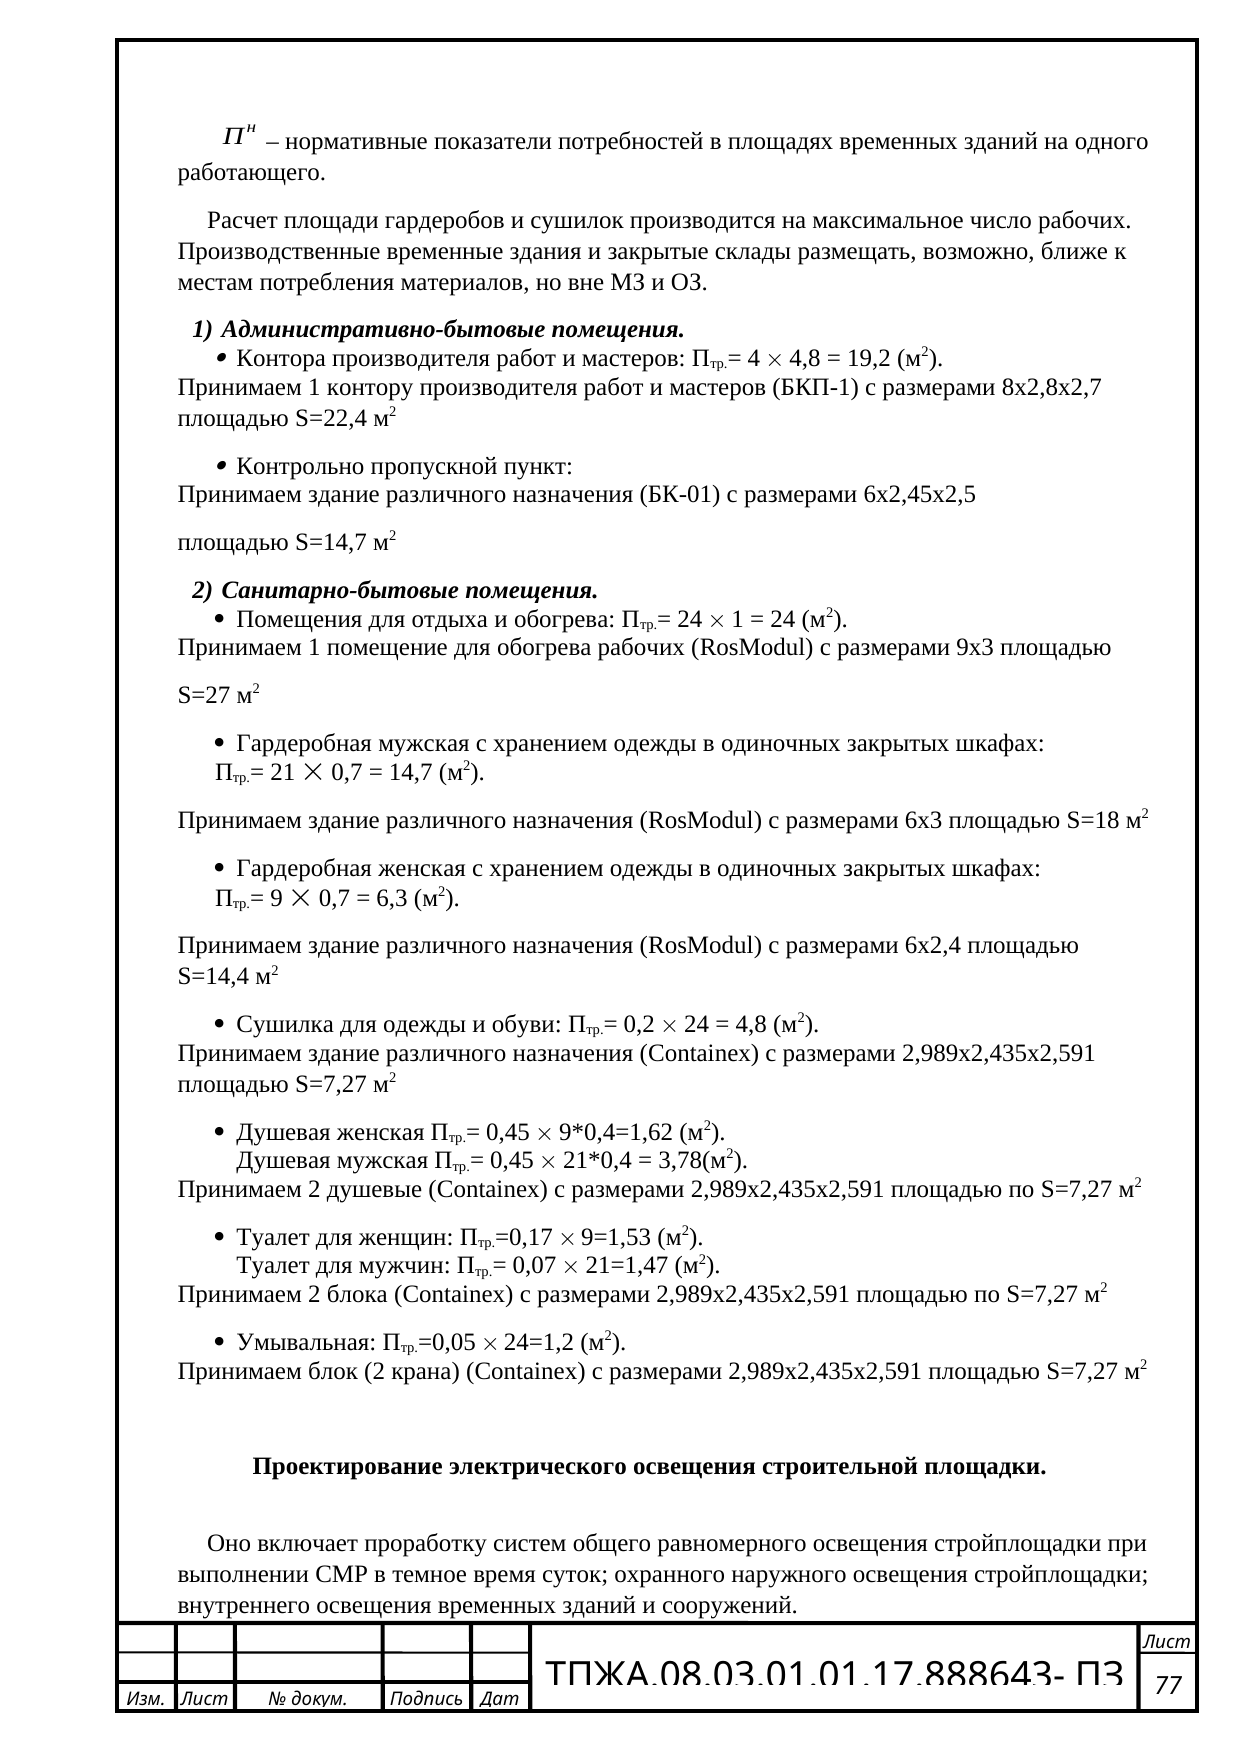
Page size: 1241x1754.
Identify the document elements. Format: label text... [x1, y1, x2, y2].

list Туалет для мужчин: Птр.= 0,07 21=1,47 (м2). [236, 1251, 1152, 1279]
text Принимаем 1 помещение для обогрева рабочих (RosModul) с размерами 9х3 площадью [177, 632, 1152, 661]
list Контора производителя работ и мастеров: Птр.= 4 4,8 = 19,2 (м2). [215, 343, 1152, 372]
text площадью S=14,7 м2 [177, 527, 1152, 556]
text Принимаем здание различного назначения (RosModul) с размерами 6х2,4 площадью S=14,4 м2 [177, 930, 1152, 990]
text Принимаем здание различного назначения (RosModul) с размерами 6х3 площадью S=18 м2 [177, 805, 1152, 834]
list Душевая мужская Птр.= 0,45 21*0,4 = 3,78(м2). [236, 1145, 1152, 1174]
list Сушилка для одежды и обуви: Птр.= 0,2 24 = 4,8 (м2). [215, 1009, 1152, 1038]
text – нормативные показатели потребностей в площадях временных зданий на одного работающего. [177, 118, 1152, 186]
text Принимаем 2 блока (Containex) с размерами 2,989х2,435х2,591 площадью по S=7,27 м2 [177, 1279, 1152, 1308]
list Административно-бытовые помещения. [192, 314, 1152, 343]
list Гардеробная женская с хранением одежды в одиночных закрытых шкафах: [215, 853, 1152, 882]
text Принимаем 2 душевые (Containex) с размерами 2,989х2,435х2,591 площадью по S=7,27 м2 [177, 1174, 1152, 1203]
text Птр.= 9 0,7 = 6,3 (м2). [215, 882, 1152, 911]
list Проектирование электрического освещения строительной площадки. [252, 1451, 1152, 1480]
text Птр.= 21 0,7 = 14,7 (м2). [215, 757, 1152, 786]
list Душевая женская Птр.= 0,45 9*0,4=1,62 (м2). [215, 1117, 1152, 1145]
list Контрольно пропускной пункт: [215, 451, 1152, 479]
text Принимаем здание различного назначения (БК-01) с размерами 6х2,45х2,5 [177, 479, 1152, 508]
list Туалет для женщин: Птр.=0,17 9=1,53 (м2). [215, 1222, 1152, 1251]
text Принимаем блок (2 крана) (Containex) с размерами 2,989х2,435х2,591 площадью S=7,27 м2 [177, 1356, 1152, 1384]
list Санитарно-бытовые помещения. [192, 575, 1152, 604]
text Оно включает проработку систем общего равномерного освещения стройплощадки при выполнении СМР в темное время суток; охранного наружного освещения стройплощадки; внутреннего освещения временных зданий и сооружений. [177, 1528, 1152, 1618]
text Принимаем 1 контору производителя работ и мастеров (БКП-1) с размерами 8х2,8х2,7 площадью S=22,4 м2 [177, 372, 1152, 432]
list Помещения для отдыха и обогрева: Птр.= 24 1 = 24 (м2). [215, 604, 1152, 632]
text Принимаем здание различного назначения (Containex) с размерами 2,989х2,435х2,591 площадью S=7,27 м2 [177, 1038, 1152, 1098]
list Гардеробная мужская с хранением одежды в одиночных закрытых шкафах: [215, 728, 1152, 757]
list Умывальная: Птр.=0,05 24=1,2 (м2). [215, 1327, 1152, 1356]
text S=27 м2 [177, 680, 1152, 709]
